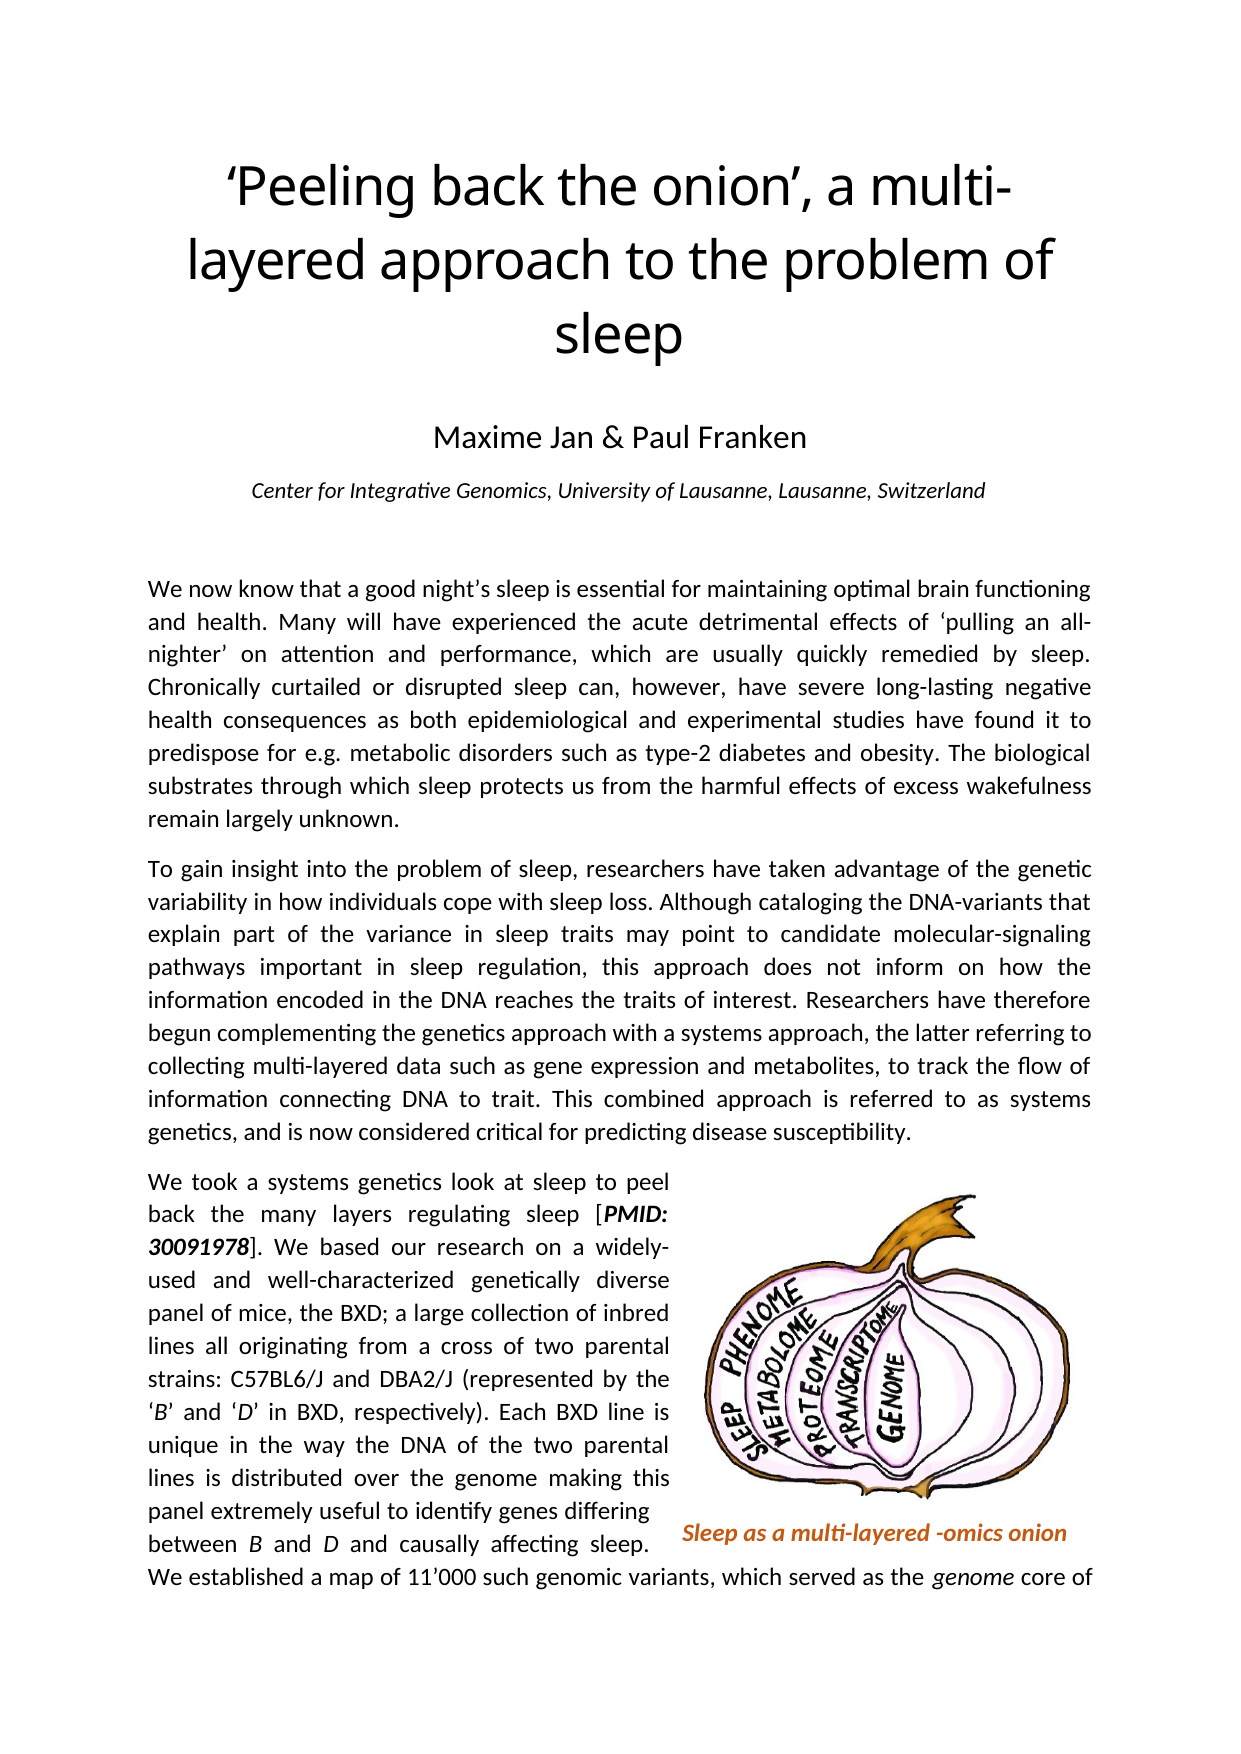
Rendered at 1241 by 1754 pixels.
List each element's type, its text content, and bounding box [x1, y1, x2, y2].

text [148, 1166, 1093, 1591]
text To gain insight into the problem of sleep, researchers have taken advantage of the genetic variability in how individuals cope with sleep loss. Although cataloging the DNA-variants that explain part of the variance in sleep traits may point to candidate molecular-signaling pathways important in sleep regulation, this approach does not inform on how the information encoded in the DNA reaches the traits of interest. Researchers have therefore begun complementing the genetics approach with a systems approach, the latter referring to collecting multi-layered data such as gene expression and metabolites, to track the flow of information connecting DNA to trait. This combined approach is referred to as systems genetics, and is now considered critical for predicting disease susceptibility. [148, 853, 1093, 1147]
text We now know that a good night’s sleep is essential for maintaining optimal brain functioning and health. Many will have experienced the acute detrimental effects of ‘pulling an all-nighter’ on attention and performance, which are usually quickly remedied by sleep. Chronically curtailed or disrupted sleep can, however, have severe long-lasting negative health consequences as both epidemiological and experimental studies have found it to predispose for e.g. metabolic disorders such as type-2 diabetes and obesity. The biological substrates through which sleep protects us from the harmful effects of excess wakefulness remain largely unknown. [148, 573, 1093, 834]
title ‘Peeling back the onion’, a multi-layered approach to the problem of sleep [148, 148, 1093, 369]
text Maxime Jan & Paul Franken [148, 416, 1093, 456]
picture [682, 1185, 1084, 1515]
text Center for Integrative Genomics, University of Lausanne, Lausanne, Switzerland [148, 476, 1093, 504]
